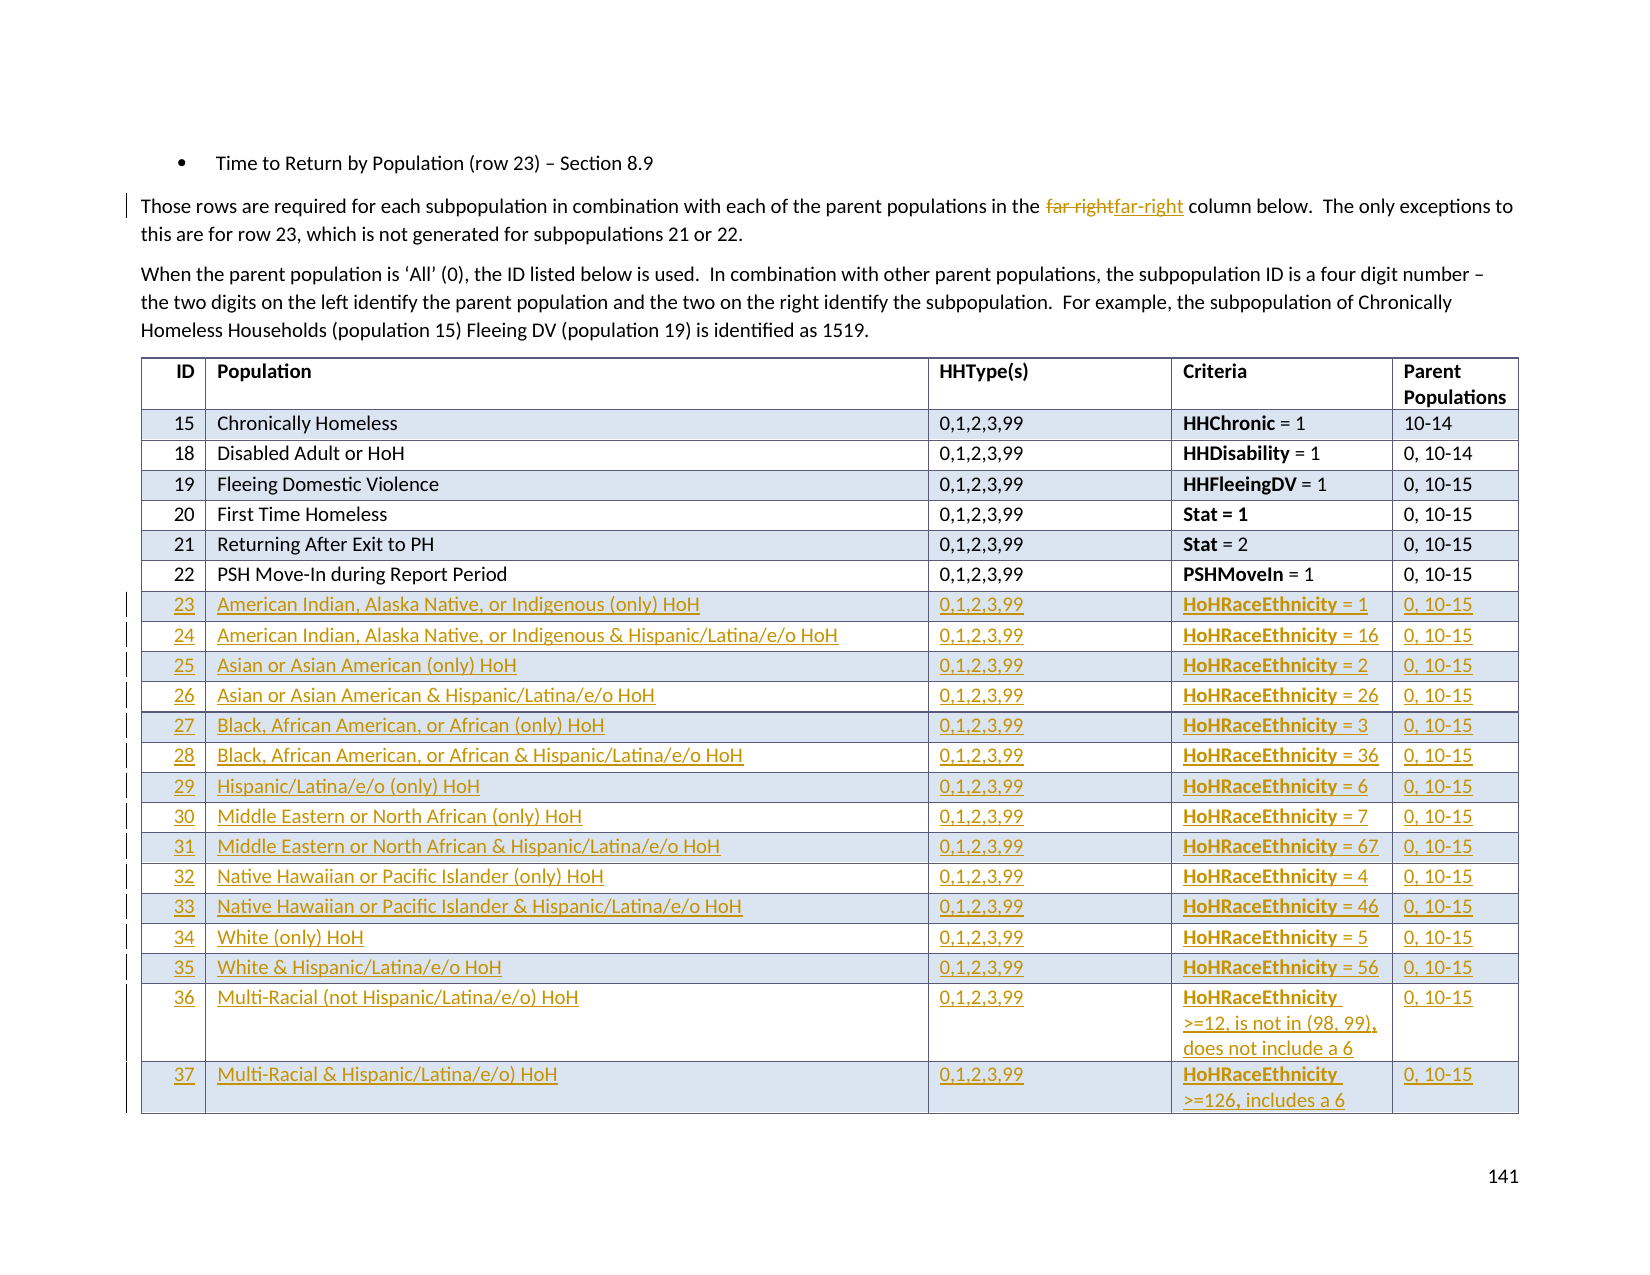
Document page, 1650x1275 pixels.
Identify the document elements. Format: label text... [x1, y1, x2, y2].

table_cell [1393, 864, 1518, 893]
text When the parent population is ‘All’ (0), the ID listed below is used. In combination with other parent populations, the subpopulation ID is a four digit number – the two digits on the left identify the parent population and the two on the right identify the subpopulation. For example, the subpopulation of Chronically Homeless Households (population 15) Fleeing DV (population 19) is identified as 1519. [141, 261, 1519, 342]
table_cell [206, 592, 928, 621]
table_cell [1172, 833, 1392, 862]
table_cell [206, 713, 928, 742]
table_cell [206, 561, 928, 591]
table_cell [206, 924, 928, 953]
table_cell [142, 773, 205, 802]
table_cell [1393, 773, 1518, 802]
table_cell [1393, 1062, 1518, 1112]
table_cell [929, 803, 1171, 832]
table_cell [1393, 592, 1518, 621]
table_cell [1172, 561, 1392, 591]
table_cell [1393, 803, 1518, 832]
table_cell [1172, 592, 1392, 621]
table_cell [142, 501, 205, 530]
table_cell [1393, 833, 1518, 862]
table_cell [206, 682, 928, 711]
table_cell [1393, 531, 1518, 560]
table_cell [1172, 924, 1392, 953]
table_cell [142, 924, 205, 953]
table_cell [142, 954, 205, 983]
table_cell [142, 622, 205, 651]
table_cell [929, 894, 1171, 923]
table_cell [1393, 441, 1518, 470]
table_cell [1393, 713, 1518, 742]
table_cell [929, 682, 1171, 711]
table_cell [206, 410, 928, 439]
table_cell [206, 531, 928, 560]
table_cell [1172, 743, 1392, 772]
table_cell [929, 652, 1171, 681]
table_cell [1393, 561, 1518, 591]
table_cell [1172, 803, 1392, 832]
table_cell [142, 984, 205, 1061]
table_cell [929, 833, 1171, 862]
list Time to Return by Population (row 23) – Section 8.9 [178, 150, 1519, 175]
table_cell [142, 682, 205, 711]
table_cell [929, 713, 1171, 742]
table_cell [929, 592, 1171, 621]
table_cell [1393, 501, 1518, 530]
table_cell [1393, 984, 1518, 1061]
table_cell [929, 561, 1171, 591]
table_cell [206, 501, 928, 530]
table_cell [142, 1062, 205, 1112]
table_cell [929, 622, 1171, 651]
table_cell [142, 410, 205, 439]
text Those rows are required for each subpopulation in combination with each of the parent populations in the column below. The only exceptions to this are for row 23, which is not generated for subpopulations 21 or 22. [141, 193, 1519, 246]
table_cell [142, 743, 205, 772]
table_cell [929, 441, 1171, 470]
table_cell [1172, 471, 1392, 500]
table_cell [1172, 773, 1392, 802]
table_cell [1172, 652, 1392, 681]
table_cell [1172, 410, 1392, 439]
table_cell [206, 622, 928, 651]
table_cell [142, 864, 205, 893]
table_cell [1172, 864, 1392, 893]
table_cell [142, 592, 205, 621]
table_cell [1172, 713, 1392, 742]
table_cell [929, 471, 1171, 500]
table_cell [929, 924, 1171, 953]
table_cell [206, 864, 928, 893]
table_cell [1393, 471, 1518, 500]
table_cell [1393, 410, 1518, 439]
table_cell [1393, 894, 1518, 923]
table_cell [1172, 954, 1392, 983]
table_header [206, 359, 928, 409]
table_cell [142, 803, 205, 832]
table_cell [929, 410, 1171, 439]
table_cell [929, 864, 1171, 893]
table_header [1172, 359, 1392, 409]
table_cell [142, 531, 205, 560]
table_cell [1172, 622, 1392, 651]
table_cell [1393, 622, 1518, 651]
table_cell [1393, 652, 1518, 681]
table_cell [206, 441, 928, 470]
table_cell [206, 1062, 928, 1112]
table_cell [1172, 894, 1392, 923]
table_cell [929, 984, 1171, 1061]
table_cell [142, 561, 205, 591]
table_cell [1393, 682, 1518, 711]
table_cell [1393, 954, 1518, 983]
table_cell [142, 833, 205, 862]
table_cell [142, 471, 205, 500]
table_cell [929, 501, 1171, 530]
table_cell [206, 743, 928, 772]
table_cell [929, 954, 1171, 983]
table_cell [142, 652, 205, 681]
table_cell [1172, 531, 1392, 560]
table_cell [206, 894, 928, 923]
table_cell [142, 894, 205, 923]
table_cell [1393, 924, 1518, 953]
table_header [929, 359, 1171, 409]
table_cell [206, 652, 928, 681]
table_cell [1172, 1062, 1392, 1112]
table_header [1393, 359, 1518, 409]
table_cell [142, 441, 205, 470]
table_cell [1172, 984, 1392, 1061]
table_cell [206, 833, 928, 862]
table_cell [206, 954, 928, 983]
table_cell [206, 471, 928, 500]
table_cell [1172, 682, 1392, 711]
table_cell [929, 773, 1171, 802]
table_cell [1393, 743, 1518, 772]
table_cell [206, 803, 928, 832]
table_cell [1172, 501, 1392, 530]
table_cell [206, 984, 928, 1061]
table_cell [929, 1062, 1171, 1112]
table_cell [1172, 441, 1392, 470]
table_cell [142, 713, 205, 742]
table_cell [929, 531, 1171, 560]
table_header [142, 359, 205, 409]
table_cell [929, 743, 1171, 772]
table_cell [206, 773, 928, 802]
